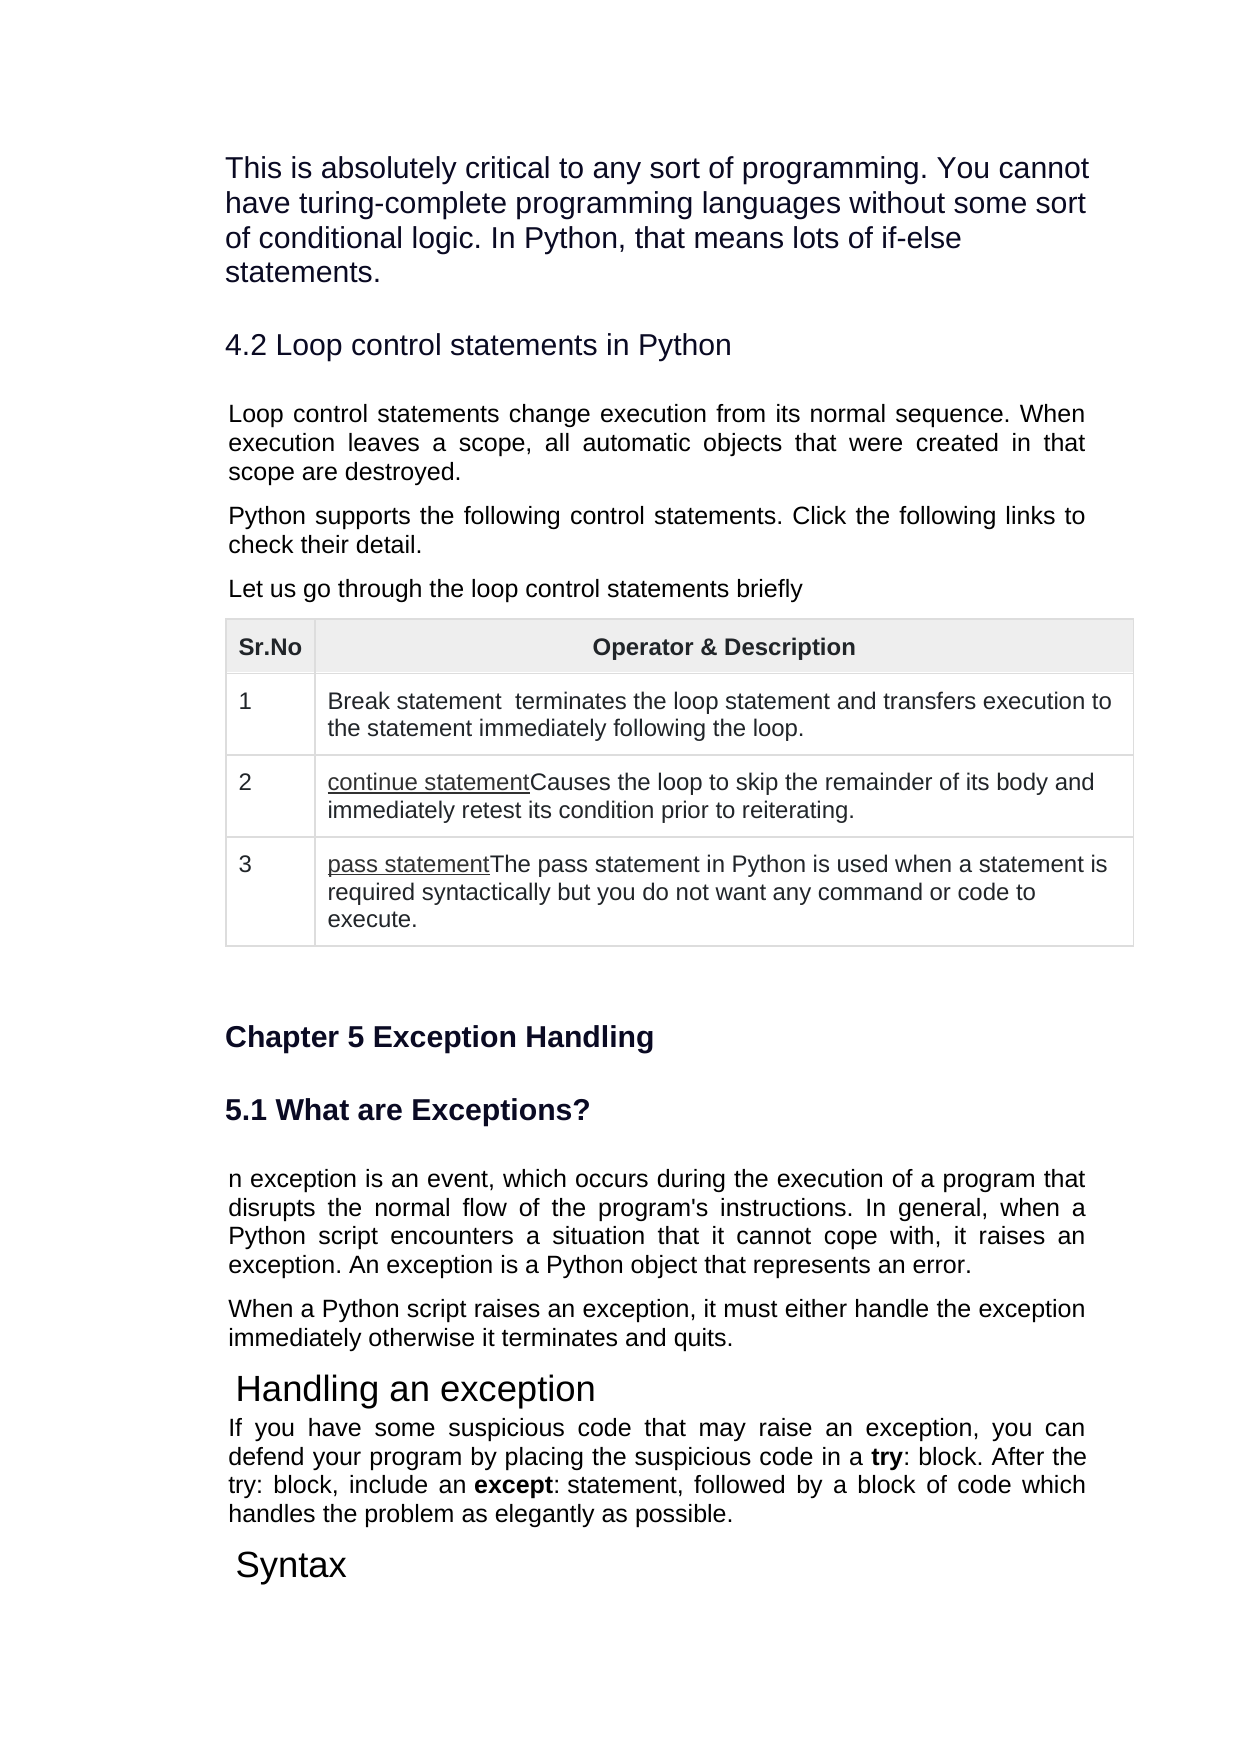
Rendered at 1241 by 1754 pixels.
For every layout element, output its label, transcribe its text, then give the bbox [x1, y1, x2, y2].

table_cell pass statement The pass statement in Python is used when a statement is required syntactically but you do not want any command or code to execute. [316, 838, 1133, 945]
table_header Operator & Description [316, 620, 1133, 672]
text Python supports the following control statements. Click the following links to check their detail. [228, 501, 1087, 558]
text 5.1 What are Exceptions? [225, 1092, 1090, 1126]
table_cell 2 [227, 756, 314, 836]
text This is absolutely critical to any sort of programming. You cannot have turing-complete programming languages without some sort of conditional logic. In Python, that means lots of if-else statements. [225, 150, 1090, 289]
table_cell 3 [227, 838, 314, 945]
text Let us go through the loop control statements briefly [228, 574, 1087, 603]
subtitle Syntax [235, 1543, 1090, 1585]
table_header Sr.No [227, 620, 314, 672]
text Loop control statements change execution from its normal sequence. When execution leaves a scope, all automatic objects that were created in that scope are destroyed. [228, 399, 1087, 485]
text When a Python script raises an exception, it must either handle the exception immediately otherwise it terminates and quits. [228, 1294, 1087, 1352]
text If you have some suspicious code that may raise an exception, you can defend your program by placing the suspicious code in a try: block. After the try: block, include an except: statement, followed by a block of code which handles the problem as elegantly as possible. [228, 1413, 1087, 1528]
subtitle Handling an exception [235, 1368, 1090, 1409]
table_cell continue statement Causes the loop to skip the remainder of its body and immediately retest its condition prior to reiterating. [316, 756, 1133, 836]
table_cell 1 [227, 674, 314, 754]
text 4.2 Loop control statements in Python [225, 327, 1090, 361]
table_cell Break statement terminates the loop statement and transfers execution to the statement immediately following the loop. [316, 674, 1133, 754]
text Chapter 5 Exception Handling [225, 1019, 1090, 1054]
text n exception is an event, which occurs during the execution of a program that disrupts the normal flow of the program's instructions. In general, when a Python script encounters a situation that it cannot cope with, it raises an exception. An exception is a Python object that represents an error. [228, 1164, 1087, 1279]
